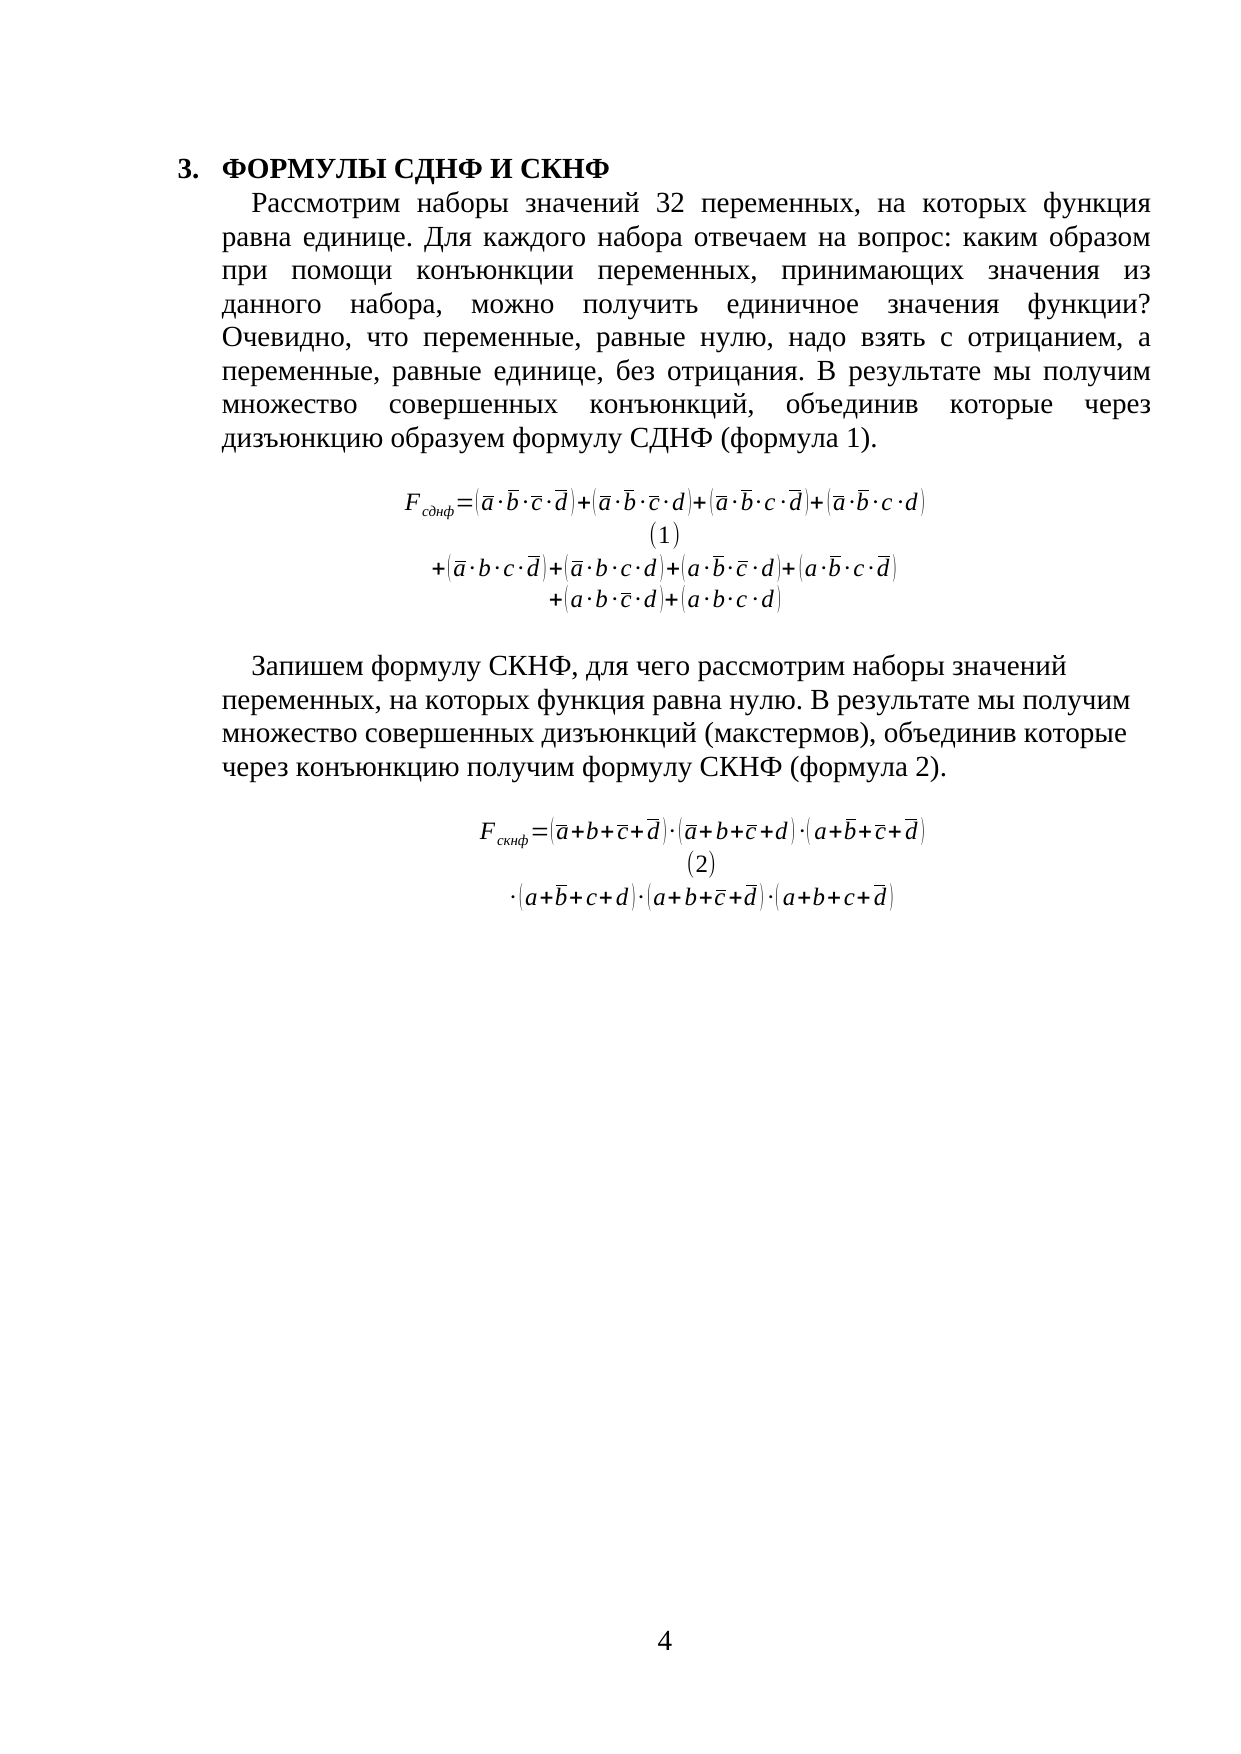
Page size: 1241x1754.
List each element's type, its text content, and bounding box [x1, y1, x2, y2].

text Запишем формулу СКНФ, для чего рассмотрим наборы значений переменных, на которых функция равна нулю. В результате мы получим множество совершенных дизъюнкций (макстермов), объединив которые через конъюнкцию получим формулу СКНФ (формула 2). [222, 648, 1152, 782]
list ФОРМУЛЫ СДНФ И СКНФ [177, 152, 1152, 185]
text Рассмотрим наборы значений 32 переменных, на которых функция равна единице. Для каждого набора отвечаем на вопрос: каким образом при помощи конъюнкции переменных, принимающих значения из данного набора, можно получить единичное значения функции? Очевидно, что переменные, равные нулю, надо взять с отрицанием, а переменные, равные единице, без отрицания. В результате мы получим множество совершенных конъюнкций, объединив которые через дизъюнкцию образуем формулу СДНФ (формула 1). [222, 185, 1152, 453]
